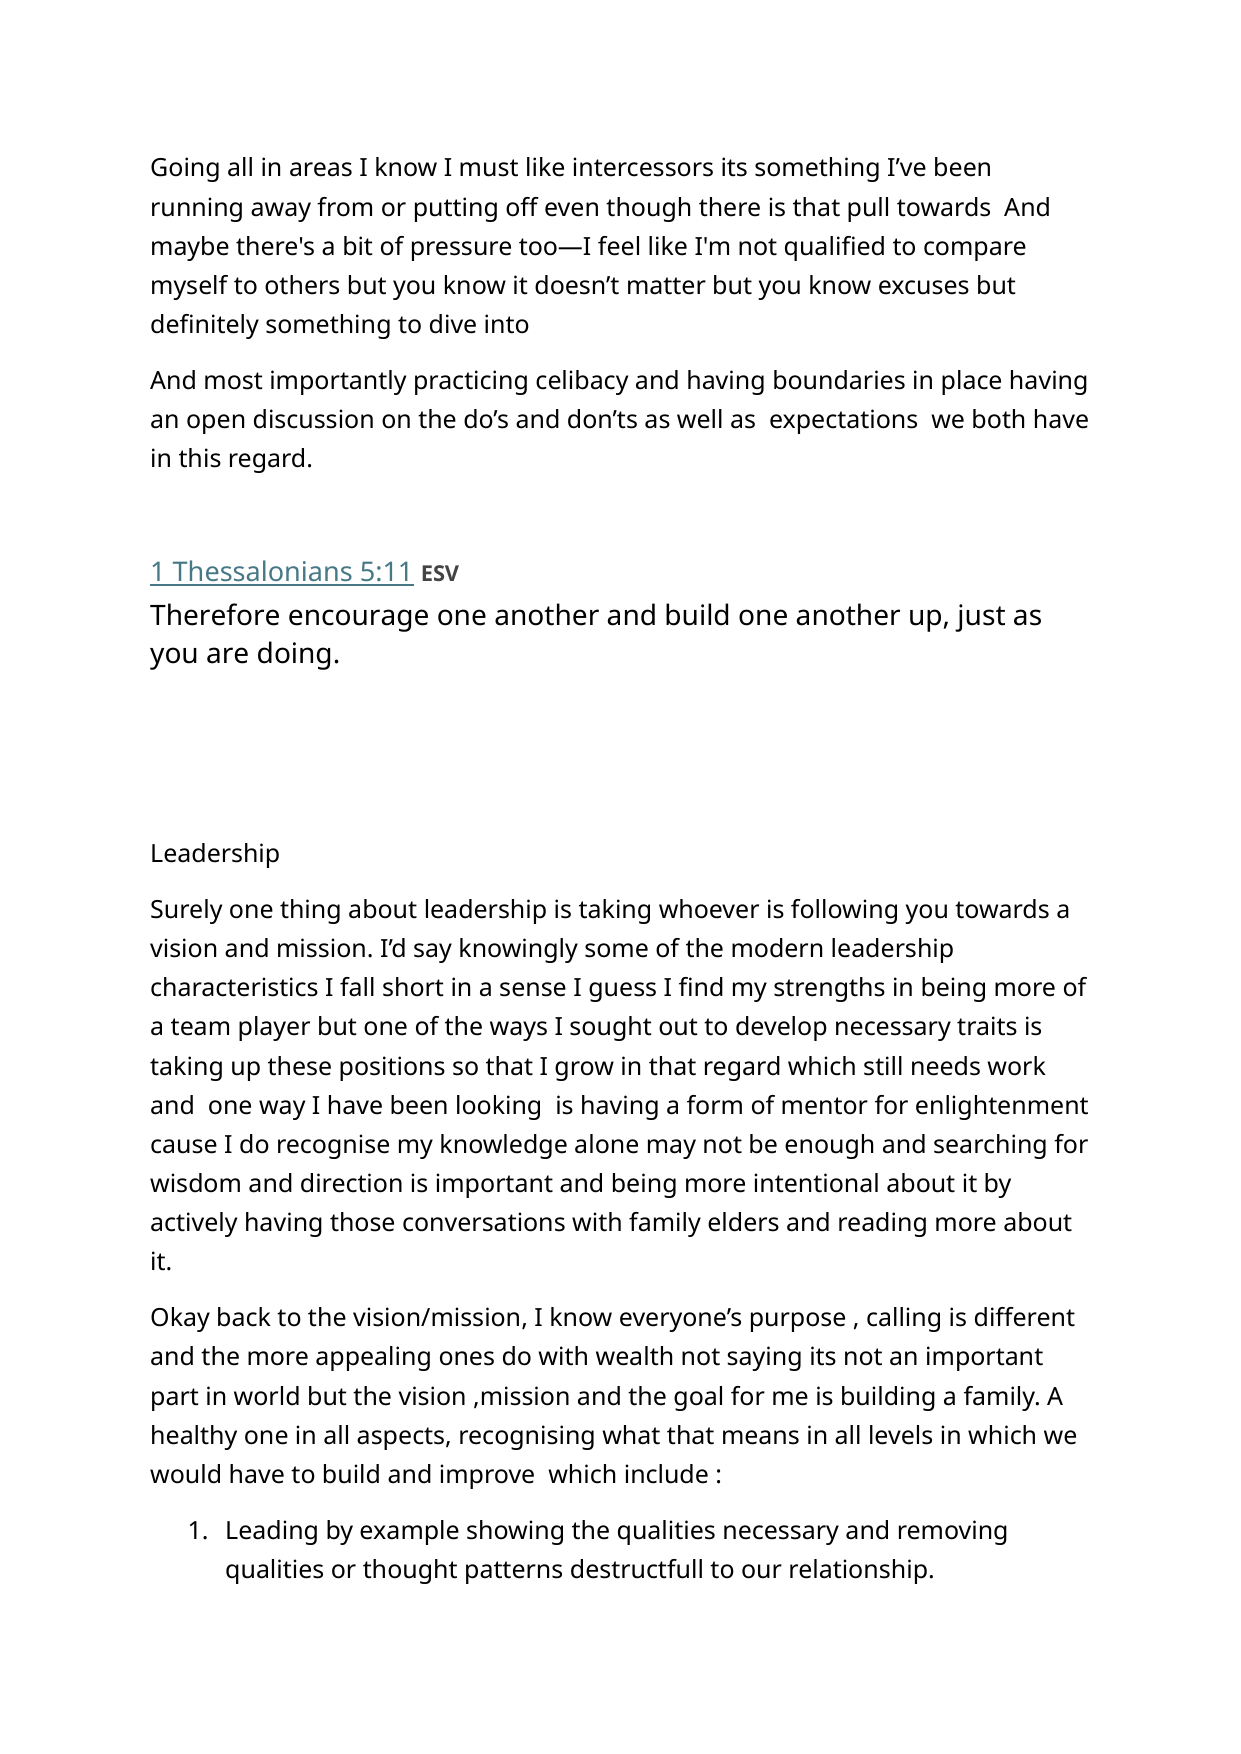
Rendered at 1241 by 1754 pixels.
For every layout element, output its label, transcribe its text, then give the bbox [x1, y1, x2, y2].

text And most importantly practicing celibacy and having boundaries in place having an open discussion on the do’s and don’ts as well as expectations we both have in this regard. [150, 362, 1090, 475]
list Leading by example showing the qualities necessary and removing qualities or thought patterns destructfull to our relationship. [187, 1512, 1090, 1586]
text Leadership [150, 836, 1090, 870]
text Therefore encourage one another and build one another up, just as you are doing. [150, 595, 1090, 672]
text Okay back to the vision/mission, I know everyone’s purpose , calling is different and the more appealing ones do with wealth not saying its not an important part in world but the vision ,mission and the goal for me is building a family. A healthy one in all aspects, recognising what that means in all levels in which we would have to build and improve which include : [150, 1300, 1090, 1491]
text Going all in areas I know I must like intercessors its something I’ve been running away from or putting off even though there is that pull towards And maybe there's a bit of pressure too—I feel like I'm not qualified to compare myself to others but you know it doesn’t matter but you know excuses but definitely something to dive into [150, 150, 1090, 341]
text Surely one thing about leadership is taking whoever is following you towards a vision and mission. I’d say knowingly some of the modern leadership characteristics I fall short in a sense I guess I find my strengths in being more of a team player but one of the ways I sought out to develop necessary traits is taking up these positions so that I grow in that regard which still needs work and one way I have been looking is having a form of mentor for enlightenment cause I do recognise my knowledge alone may not be enough and searching for wisdom and direction is important and being more intentional about it by actively having those conversations with family elders and reading more about it. [150, 892, 1090, 1278]
subtitle 1 Thessalonians 5:11 ESV [150, 552, 1090, 589]
